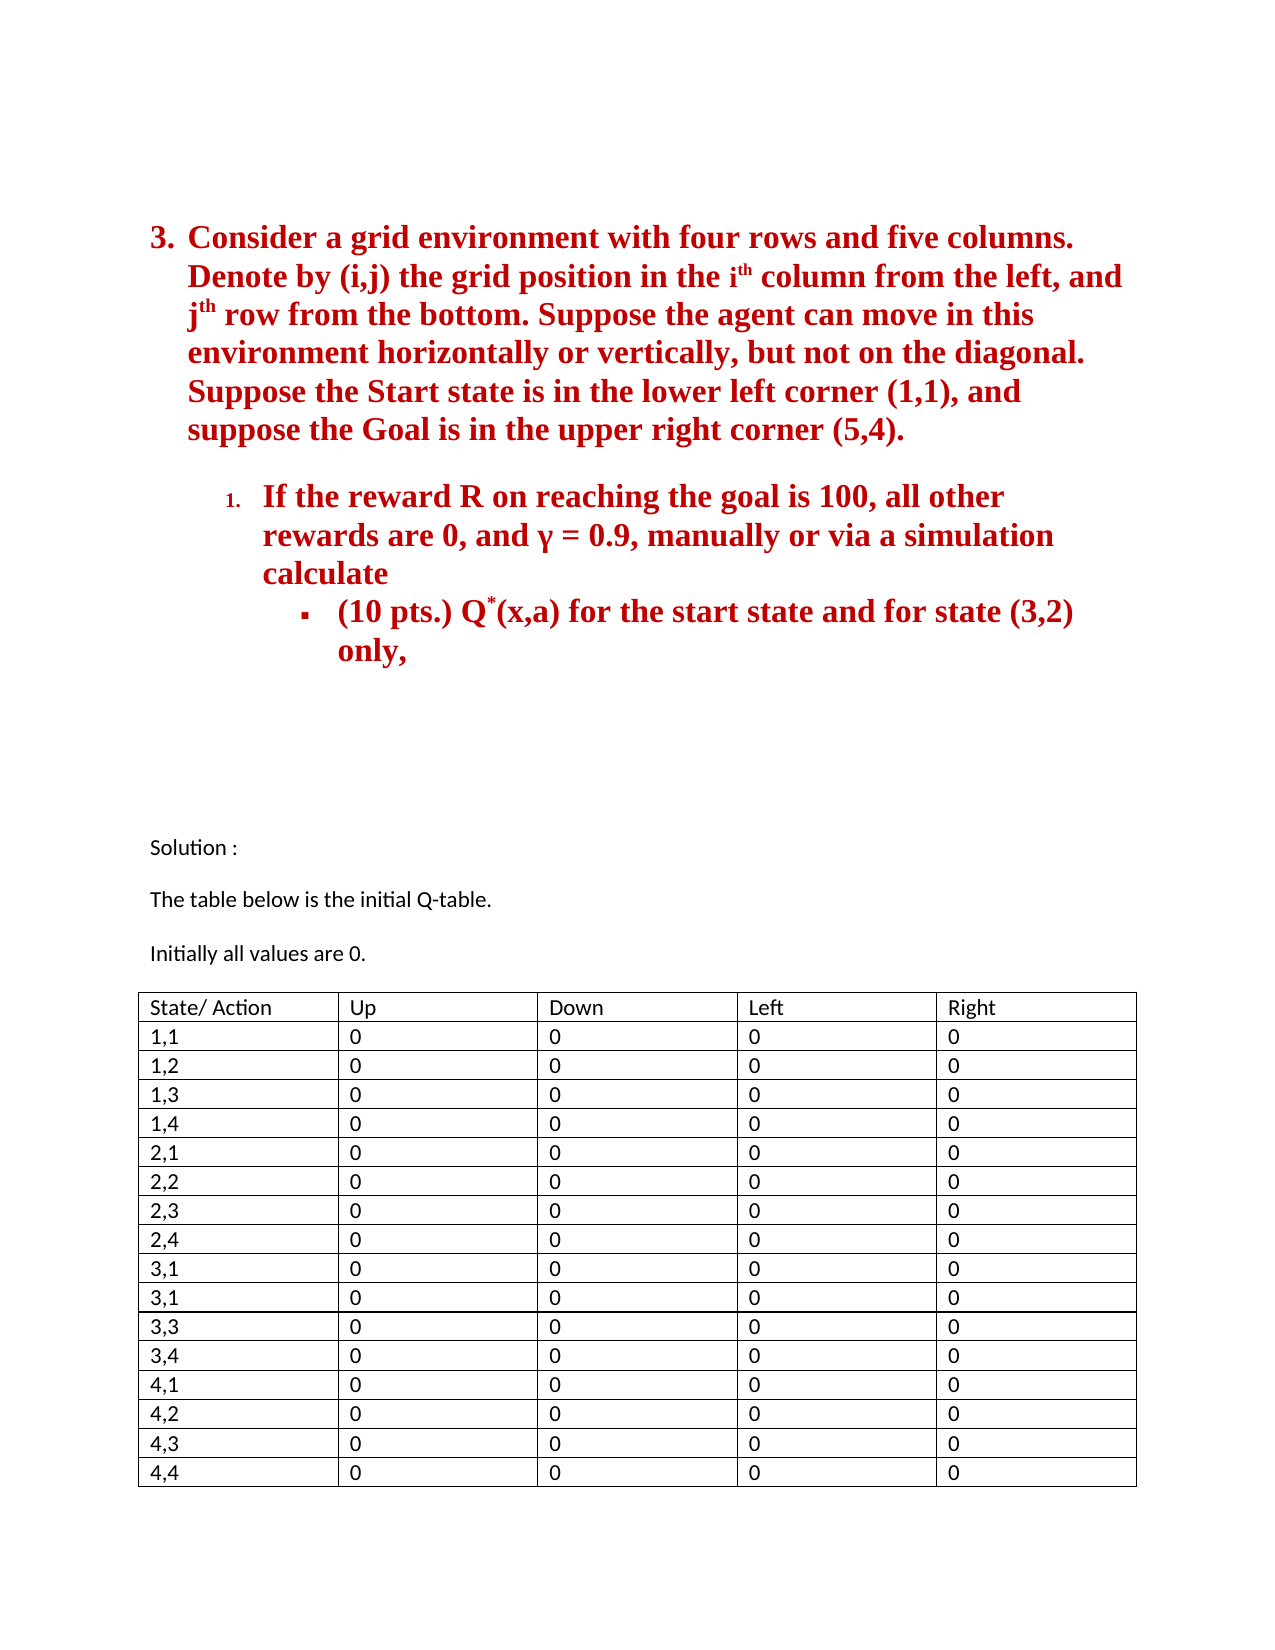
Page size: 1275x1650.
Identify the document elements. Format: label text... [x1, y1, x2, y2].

table_cell 4,4 [139, 1458, 338, 1486]
table_cell 0 [538, 1341, 737, 1369]
table_cell 0 [339, 1167, 537, 1195]
table_header Down [538, 993, 737, 1021]
table_cell 0 [937, 1138, 1136, 1166]
table_cell 0 [339, 1080, 537, 1108]
table_cell 0 [538, 1138, 737, 1166]
table_cell 1,4 [139, 1109, 338, 1137]
table_cell 0 [339, 1109, 537, 1137]
table_cell 2,2 [139, 1167, 338, 1195]
table_header Left [738, 993, 936, 1021]
table_cell 0 [738, 1109, 936, 1137]
table_cell 0 [538, 1080, 737, 1108]
table_cell 0 [937, 1429, 1136, 1457]
table_cell 0 [937, 1196, 1136, 1224]
table_cell 0 [738, 1196, 936, 1224]
table_cell 0 [339, 1371, 537, 1398]
table_cell 0 [738, 1080, 936, 1108]
table_cell 0 [538, 1429, 737, 1457]
table_cell 0 [738, 1458, 936, 1486]
list If the reward R on reaching the goal is 100, all other rewards are 0, and γ = 0.9, manually or via a simulation calculate [225, 477, 1125, 592]
table_cell 3,3 [139, 1313, 338, 1340]
table_cell 0 [937, 1109, 1136, 1137]
table_cell 4,2 [139, 1400, 338, 1428]
table_cell 0 [738, 1313, 936, 1340]
table_cell 3,1 [139, 1283, 338, 1311]
table_cell 4,3 [139, 1429, 338, 1457]
text Solution : [150, 833, 1125, 861]
table_cell 0 [538, 1371, 737, 1398]
table_cell 0 [538, 1051, 737, 1079]
table_cell 0 [738, 1283, 936, 1311]
table_cell 0 [538, 1109, 737, 1137]
list (10 pts.) Q*(x,a) for the start state and for state (3,2) only, [300, 592, 1125, 668]
table_cell 0 [937, 1458, 1136, 1486]
table_cell 0 [937, 1313, 1136, 1340]
table_cell 3,1 [139, 1254, 338, 1282]
table_cell 0 [538, 1167, 737, 1195]
table_cell 0 [937, 1051, 1136, 1079]
table_cell 2,1 [139, 1138, 338, 1166]
table_cell 0 [538, 1458, 737, 1486]
table_cell 0 [538, 1283, 737, 1311]
table_cell 0 [339, 1254, 537, 1282]
table_cell 0 [738, 1167, 936, 1195]
table_cell 0 [937, 1371, 1136, 1398]
table_cell 0 [738, 1138, 936, 1166]
table_cell 0 [339, 1458, 537, 1486]
table_cell 0 [738, 1400, 936, 1428]
table_cell 0 [738, 1341, 936, 1369]
table_cell 0 [937, 1167, 1136, 1195]
text Initially all values are 0. [150, 939, 1125, 967]
table_cell 0 [339, 1051, 537, 1079]
table_header Right [937, 993, 1136, 1021]
list Consider a grid environment with four rows and five columns. Denote by (i,j) the grid position in the ith column from the left, and jth row from the bottom. Suppose the agent can move in this environment horizontally or vertically, but not on the diagonal. Suppose the Start state is in the lower left corner (1,1), and suppose the Goal is in the upper right corner (5,4). [150, 217, 1125, 447]
table_cell 0 [738, 1051, 936, 1079]
table_cell 0 [738, 1254, 936, 1282]
table_cell 1,2 [139, 1051, 338, 1079]
table_cell 0 [339, 1400, 537, 1428]
text The table below is the initial Q-table. [150, 886, 1125, 914]
table_cell 0 [339, 1313, 537, 1340]
table_cell 0 [538, 1254, 737, 1282]
table_cell 3,4 [139, 1341, 338, 1369]
table_cell 0 [339, 1225, 537, 1253]
table_cell 0 [538, 1196, 737, 1224]
table_cell 0 [339, 1138, 537, 1166]
table_cell 0 [538, 1225, 737, 1253]
table_cell 0 [339, 1341, 537, 1369]
table_cell 0 [937, 1341, 1136, 1369]
table_cell 0 [937, 1022, 1136, 1050]
table_cell 0 [738, 1022, 936, 1050]
table_cell 0 [339, 1283, 537, 1311]
table_header Up [339, 993, 537, 1021]
table_cell 0 [339, 1022, 537, 1050]
table_cell 0 [937, 1254, 1136, 1282]
table_cell 0 [937, 1400, 1136, 1428]
table_cell 2,3 [139, 1196, 338, 1224]
table_cell 4,1 [139, 1371, 338, 1398]
table_cell 0 [538, 1313, 737, 1340]
table_cell 0 [538, 1400, 737, 1428]
table_cell 0 [738, 1225, 936, 1253]
table_cell 0 [538, 1022, 737, 1050]
table_cell 0 [937, 1225, 1136, 1253]
table_cell 1,3 [139, 1080, 338, 1108]
table_cell 0 [937, 1283, 1136, 1311]
table_cell 0 [339, 1429, 537, 1457]
table_cell 0 [738, 1429, 936, 1457]
table_cell 0 [738, 1371, 936, 1398]
table_header State/ Action [139, 993, 338, 1021]
table_cell 2,4 [139, 1225, 338, 1253]
table_cell 0 [937, 1080, 1136, 1108]
table_cell 1,1 [139, 1022, 338, 1050]
table_cell 0 [339, 1196, 537, 1224]
